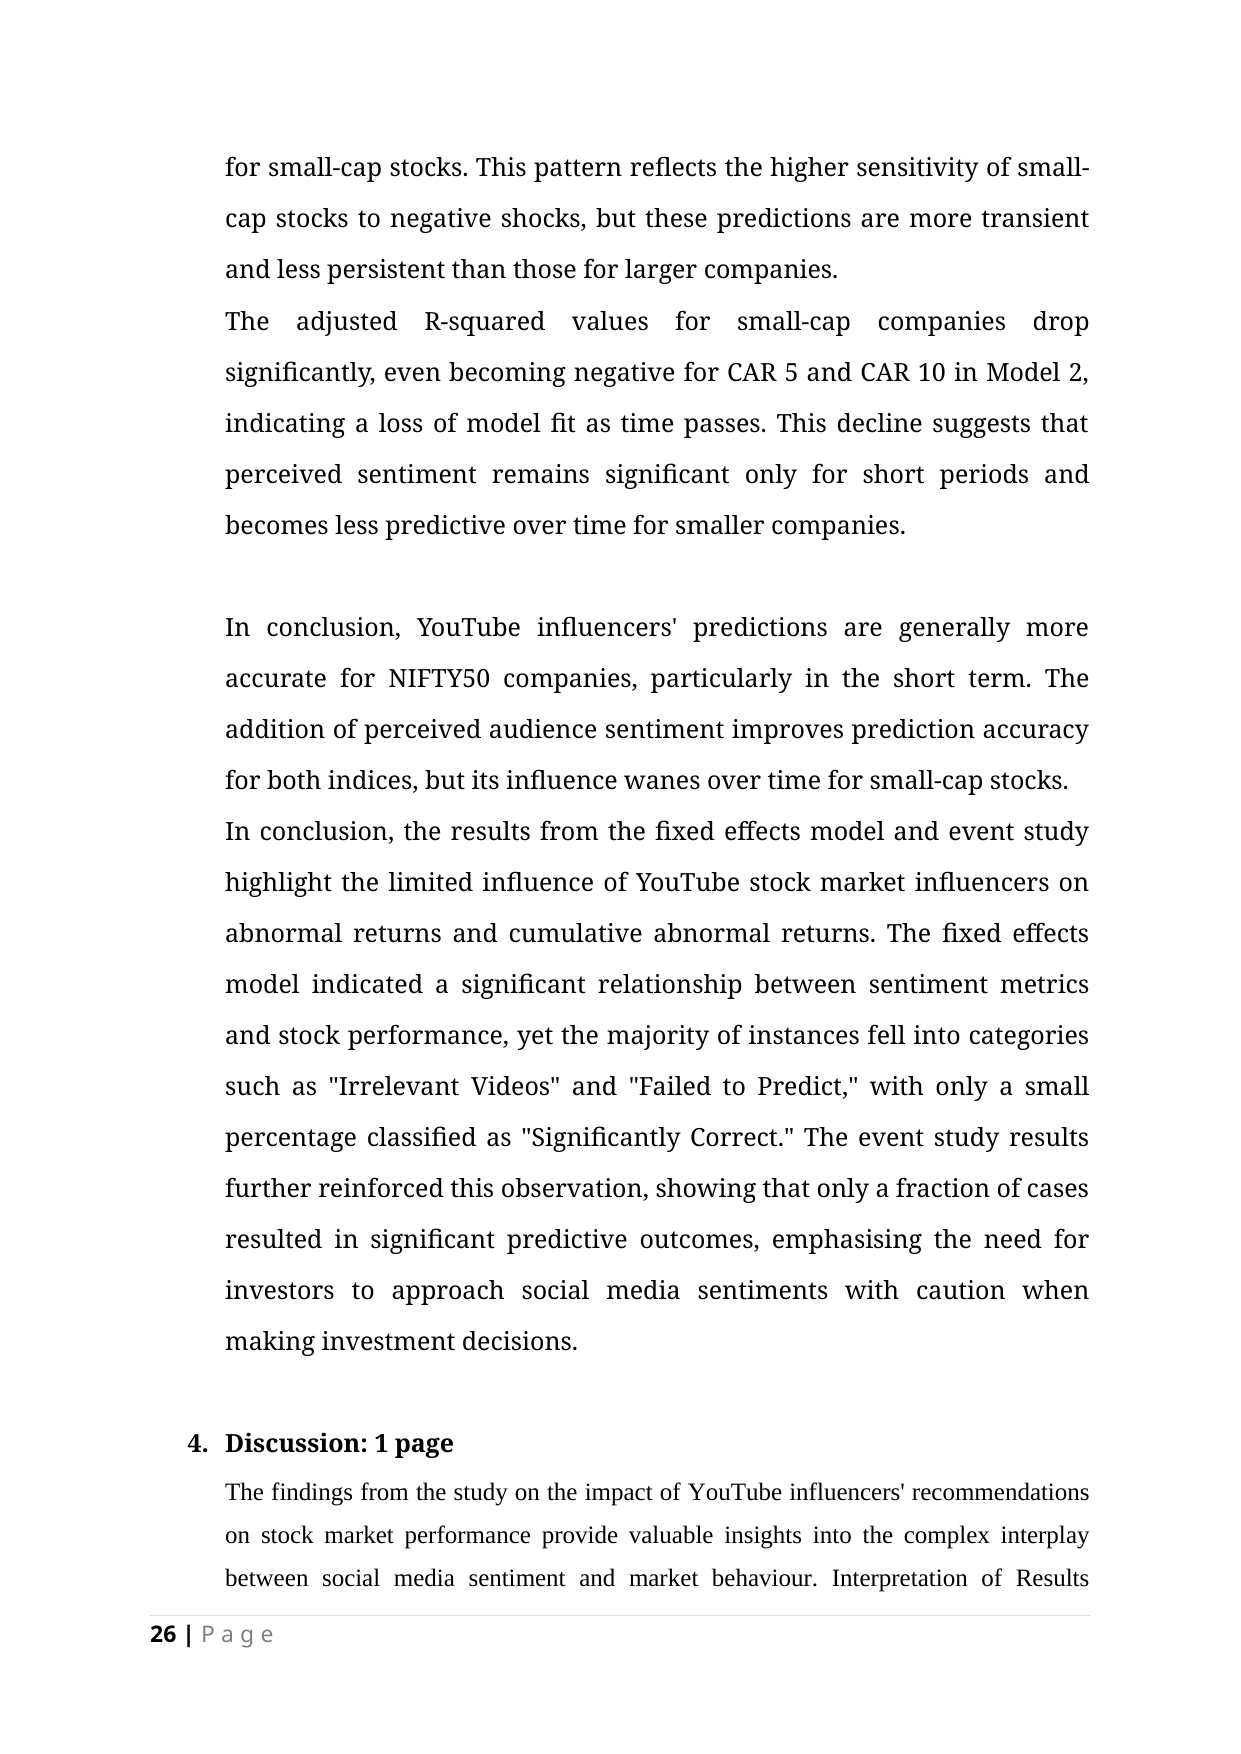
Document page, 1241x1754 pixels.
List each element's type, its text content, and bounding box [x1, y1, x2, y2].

list Discussion: 1 page [187, 1426, 1090, 1460]
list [225, 150, 1090, 286]
list The adjusted R-squared values for small-cap companies drop significantly, even becoming negative for CAR 5 and CAR 10 in Model 2, indicating a loss of model fit as time passes. This decline suggests that perceived sentiment remains significant only for short periods and becomes less predictive over time for smaller companies. [225, 303, 1090, 541]
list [225, 1477, 1090, 1592]
list In conclusion, YouTube influencers' predictions are generally more accurate for NIFTY50 companies, particularly in the short term. The addition of perceived audience sentiment improves prediction accuracy for both indices, but its influence wanes over time for small-cap stocks. [225, 609, 1090, 797]
list In conclusion, the results from the fixed effects model and event study highlight the limited influence of YouTube stock market influencers on abnormal returns and cumulative abnormal returns. The fixed effects model indicated a significant relationship between sentiment metrics and stock performance, yet the majority of instances fell into categories such as "Irrelevant Videos" and "Failed to Predict," with only a small percentage classified as "Significantly Correct." The event study results further reinforced this observation, showing that only a fraction of cases resulted in significant predictive outcomes, emphasising the need for investors to approach social media sentiments with caution when making investment decisions. [225, 813, 1090, 1358]
